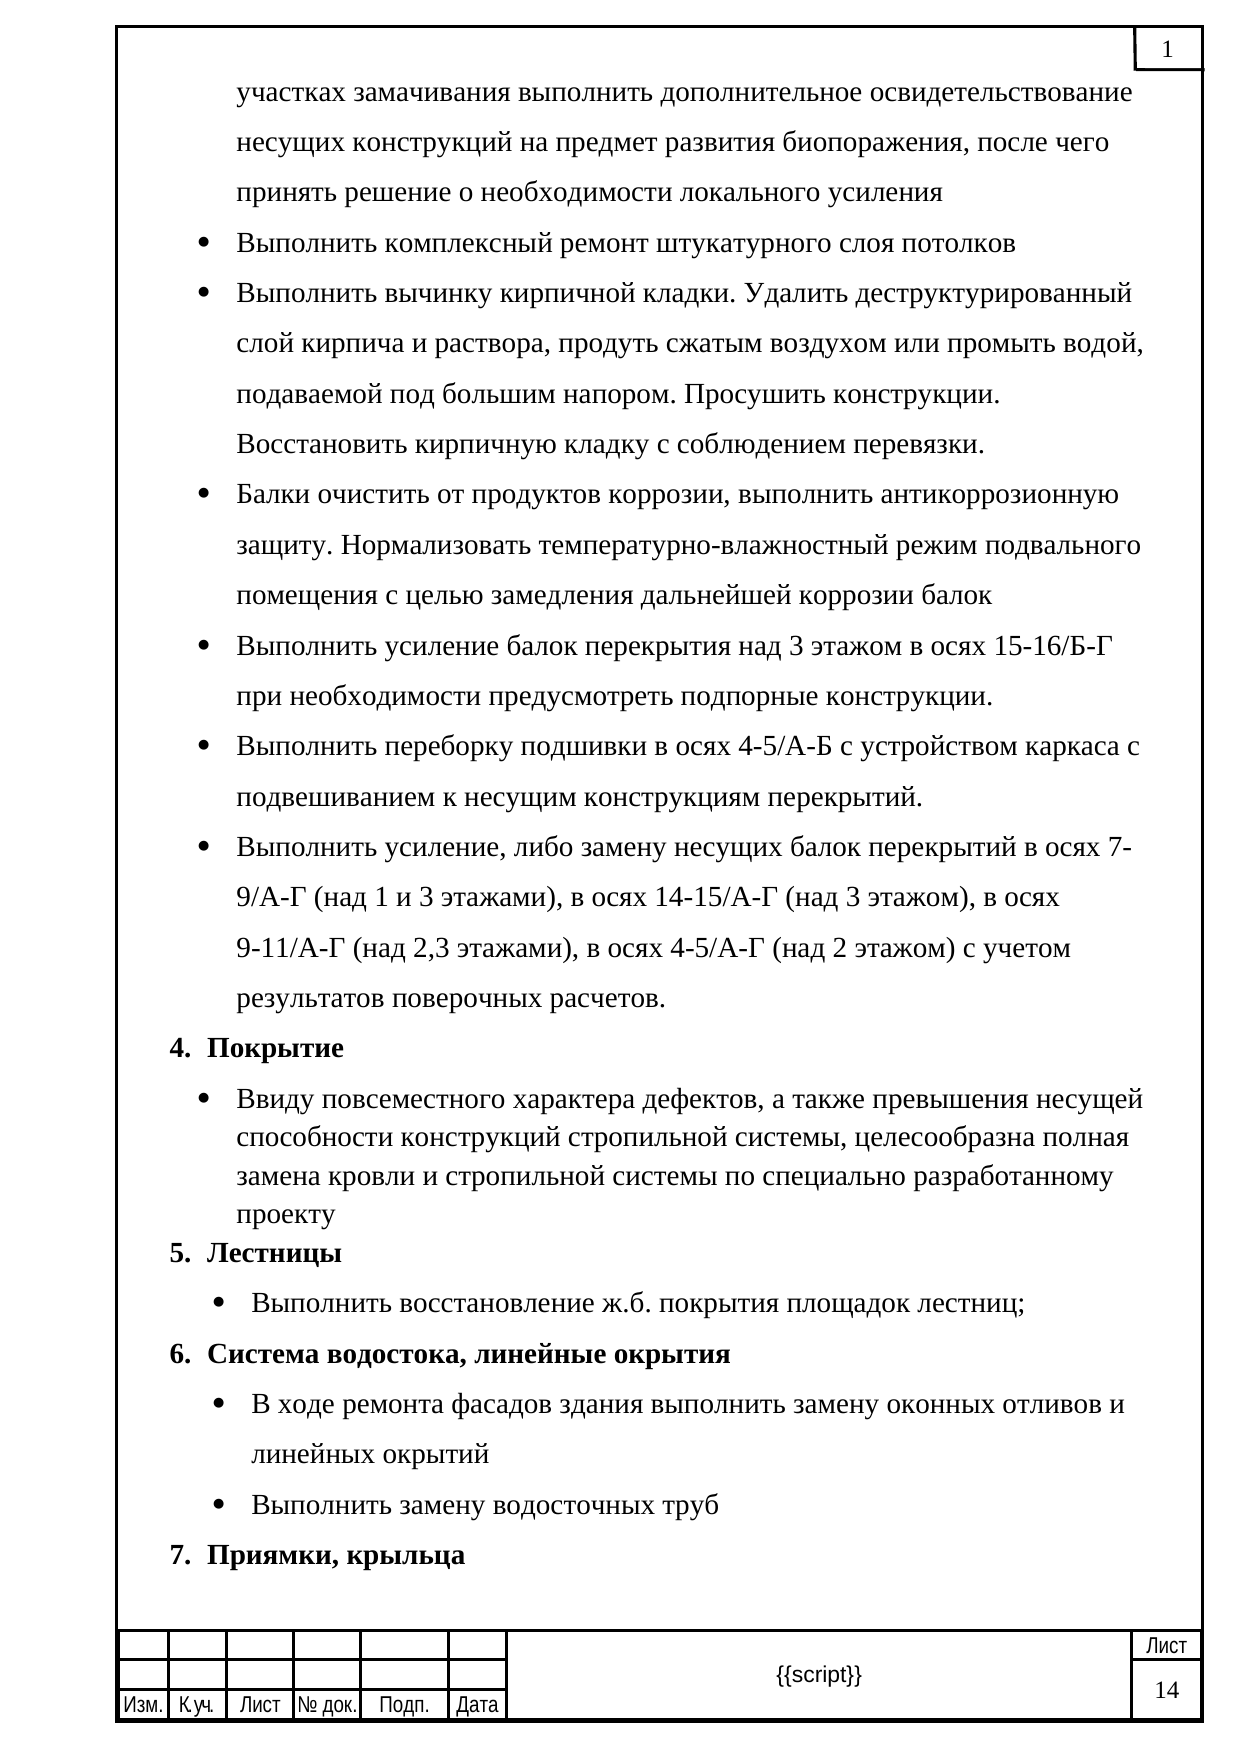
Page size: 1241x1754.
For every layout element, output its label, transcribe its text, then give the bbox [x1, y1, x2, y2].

list Выполнить вычинку кирпичной кладки. Удалить деструктурированный слой кирпича и раствора, продуть сжатым воздухом или промыть водой, подаваемой под большим напором. Просушить конструкции. Восстановить кирпичную кладку с соблюдением перевязки. [199, 275, 1152, 460]
list Лестницы [169, 1235, 1152, 1268]
list В ходе ремонта фасадов здания выполнить замену оконных отливов и линейных окрытий [213, 1386, 1152, 1470]
list Приямки, крыльца [169, 1537, 1152, 1571]
list Ввиду повсеместного характера дефектов, а также превышения несущей способности конструкций стропильной системы, целесообразна полная замена кровли и стропильной системы по специально разработанному проекту [199, 1081, 1157, 1230]
list Выполнить замену водосточных труб [213, 1487, 1152, 1520]
list Выполнить переборку подшивки в осях 4-5/А-Б с устройством каркаса с подвешиванием к несущим конструкциям перекрытий. [199, 728, 1152, 812]
list Выполнить усиление балок перекрытия над 3 этажом в осях 15-16/Б-Г при необходимости предусмотреть подпорные конструкции. [199, 628, 1152, 712]
list Выполнить комплексный ремонт штукатурного слоя потолков [199, 225, 1152, 258]
list Балки очистить от продуктов коррозии, выполнить антикоррозионную защиту. Нормализовать температурно-влажностный режим подвального помещения с целью замедления дальнейшей коррозии балок [199, 477, 1152, 611]
list Покрытие [169, 1030, 1152, 1064]
list Система водостока, линейные окрытия [169, 1336, 1152, 1369]
list Выполнить усиление, либо замену несущих балок перекрытий в осях 7-9/А-Г (над 1 и 3 этажами), в осях 14-15/А-Г (над 3 этажом), в осях 9-11/А-Г (над 2,3 этажами), в осях 4-5/А-Г (над 2 этажом) с учетом результатов поверочных расчетов. [199, 829, 1152, 1014]
list Выполнить восстановление ж.б. покрытия площадок лестниц; [213, 1285, 1152, 1319]
